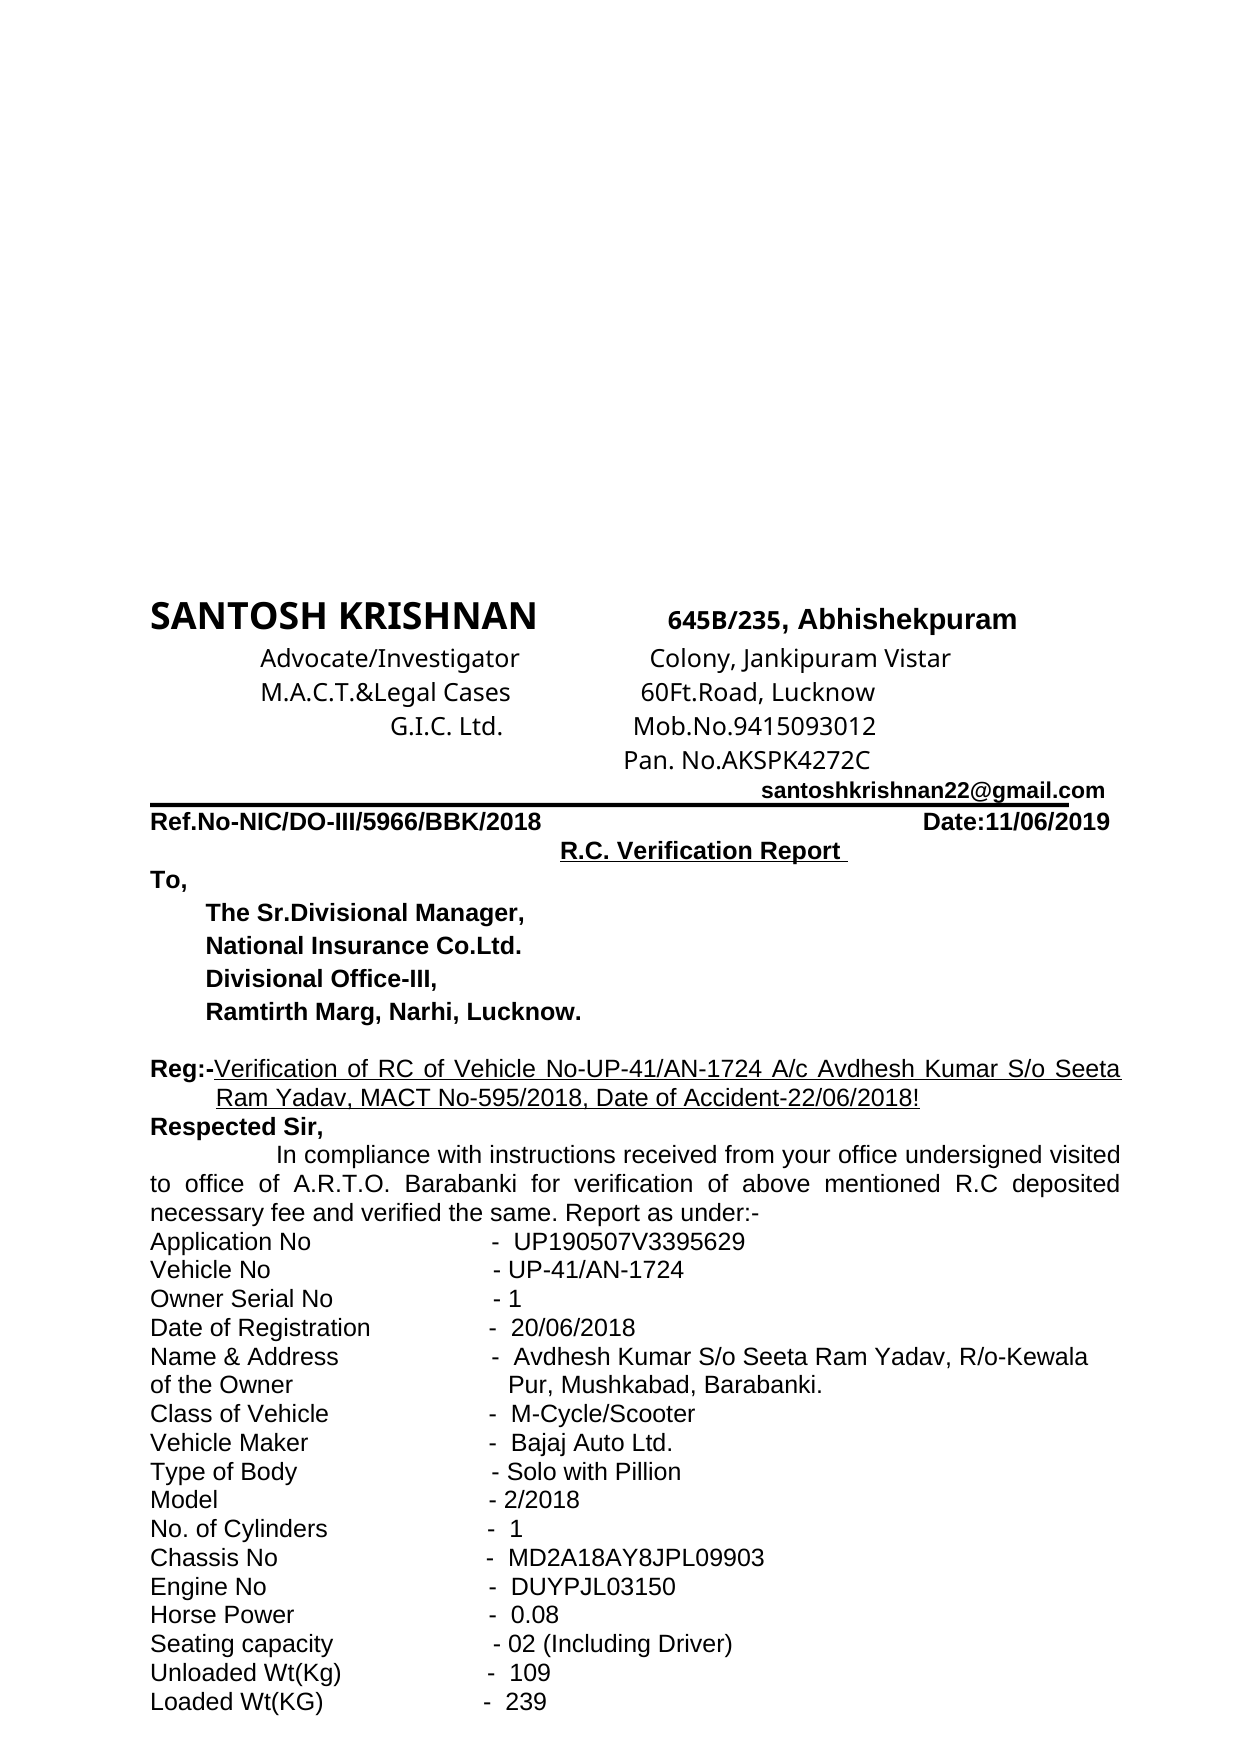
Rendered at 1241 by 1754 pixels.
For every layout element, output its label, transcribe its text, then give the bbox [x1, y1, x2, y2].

text Model - 2/2018 [150, 1486, 1122, 1514]
text Ref.No-NIC/DO-III/5966/BBK/2018 Date:11/06/2019 [150, 803, 1122, 836]
text Application No - UP190507V3395629 [150, 1227, 1122, 1256]
text Divisional Office-III, [150, 964, 1122, 992]
text Reg:-Verification of RC of Vehicle No-UP-41/AN-1724 A/c Avdhesh Kumar S/o Seeta Ram Yadav, MACT No-595/2018, Date of Accident-22/06/2018! [150, 1054, 1122, 1112]
text santoshkrishnan22@gmail.com [150, 777, 1122, 803]
text Loaded Wt(KG) - 239 [150, 1687, 1122, 1716]
text Pan. No.AKSPK4272C [150, 742, 1122, 777]
text M.A.C.T.&Legal Cases 60Ft.Road, Lucknow [150, 674, 1122, 708]
text Vehicle No - UP-41/AN-1724 [150, 1256, 1122, 1284]
text Horse Power - 0.08 [150, 1601, 1122, 1629]
text Date of Registration - 20/06/2018 [150, 1313, 1122, 1342]
text Chassis No - MD2A18AY8JPL09903 [150, 1543, 1122, 1572]
text of the Owner Pur, Mushkabad, Barabanki. [150, 1371, 1122, 1399]
text The Sr.Divisional Manager, [150, 898, 1122, 926]
text In compliance with instructions received from your office undersigned visited to office of A.R.T.O. Barabanki for verification of above mentioned R.C deposited necessary fee and verified the same. Report as under:- [150, 1141, 1122, 1227]
text R.C. Verification Report [150, 836, 1122, 865]
text Seating capacity - 02 (Including Driver) [150, 1629, 1122, 1658]
text No. of Cylinders - 1 [150, 1514, 1122, 1543]
text Respected Sir, [150, 1112, 1122, 1141]
text Type of Body - Solo with Pillion [150, 1457, 1122, 1486]
text Vehicle Maker - Bajaj Auto Ltd. [150, 1428, 1122, 1457]
text Unloaded Wt(Kg) - 109 [150, 1658, 1122, 1687]
text National Insurance Co.Ltd. [150, 931, 1122, 959]
text SANTOSH KRISHNAN 645B/235, Abhishekpuram [150, 589, 1122, 640]
text Engine No - DUYPJL03150 [150, 1572, 1122, 1601]
text Name & Address - Avdhesh Kumar S/o Seeta Ram Yadav, R/o-Kewala [150, 1342, 1122, 1371]
text Ramtirth Marg, Narhi, Lucknow. [150, 997, 1122, 1026]
text To, [150, 865, 1122, 893]
text Class of Vehicle - M-Cycle/Scooter [150, 1399, 1122, 1428]
text Owner Serial No - 1 [150, 1284, 1122, 1313]
text G.I.C. Ltd. Mob.No.9415093012 [150, 708, 1122, 742]
text Advocate/Investigator Colony, Jankipuram Vistar [150, 640, 1122, 674]
